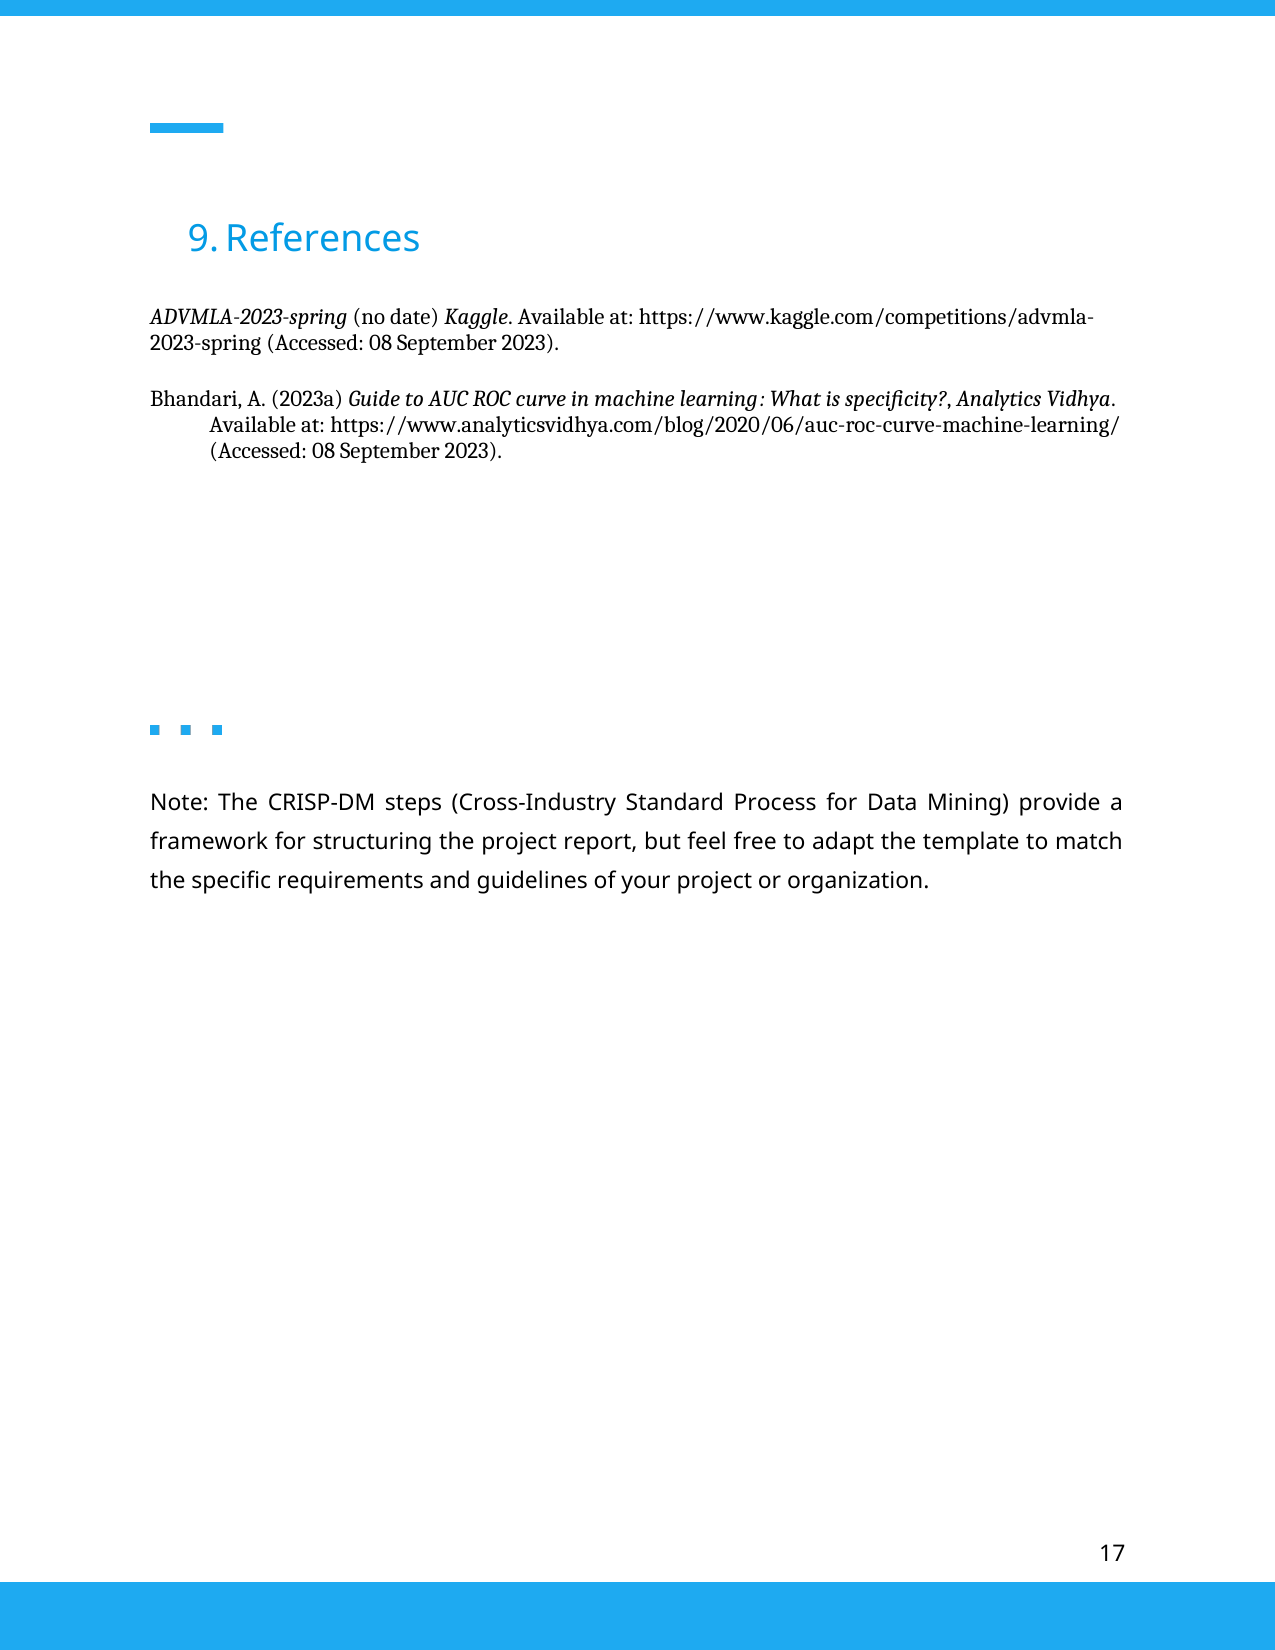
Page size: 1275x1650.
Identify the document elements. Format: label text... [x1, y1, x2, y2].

text Bhandari, A. (2023a) Guide to AUC ROC curve in machine learning : What is specificity?, Analytics Vidhya. Available at: https://www.analyticsvidhya.com/blog/2020/06/auc-roc-curve-machine-learning/ (Accessed: 08 September 2023). [150, 386, 1125, 465]
picture [0, 1582, 1275, 1650]
picture [0, 0, 1275, 16]
picture [150, 725, 222, 735]
subtitle References [187, 211, 1125, 262]
text ADVMLA-2023-spring (no date) Kaggle. Available at: https://www.kaggle.com/competitions/advmla-2023-spring (Accessed: 08 September 2023). [150, 304, 1125, 356]
text Note: The CRISP-DM steps (Cross-Industry Standard Process for Data Mining) provide a framework for structuring the project report, but feel free to adapt the template to match the specific requirements and guidelines of your project or organization. [150, 786, 1125, 895]
picture [150, 123, 224, 133]
